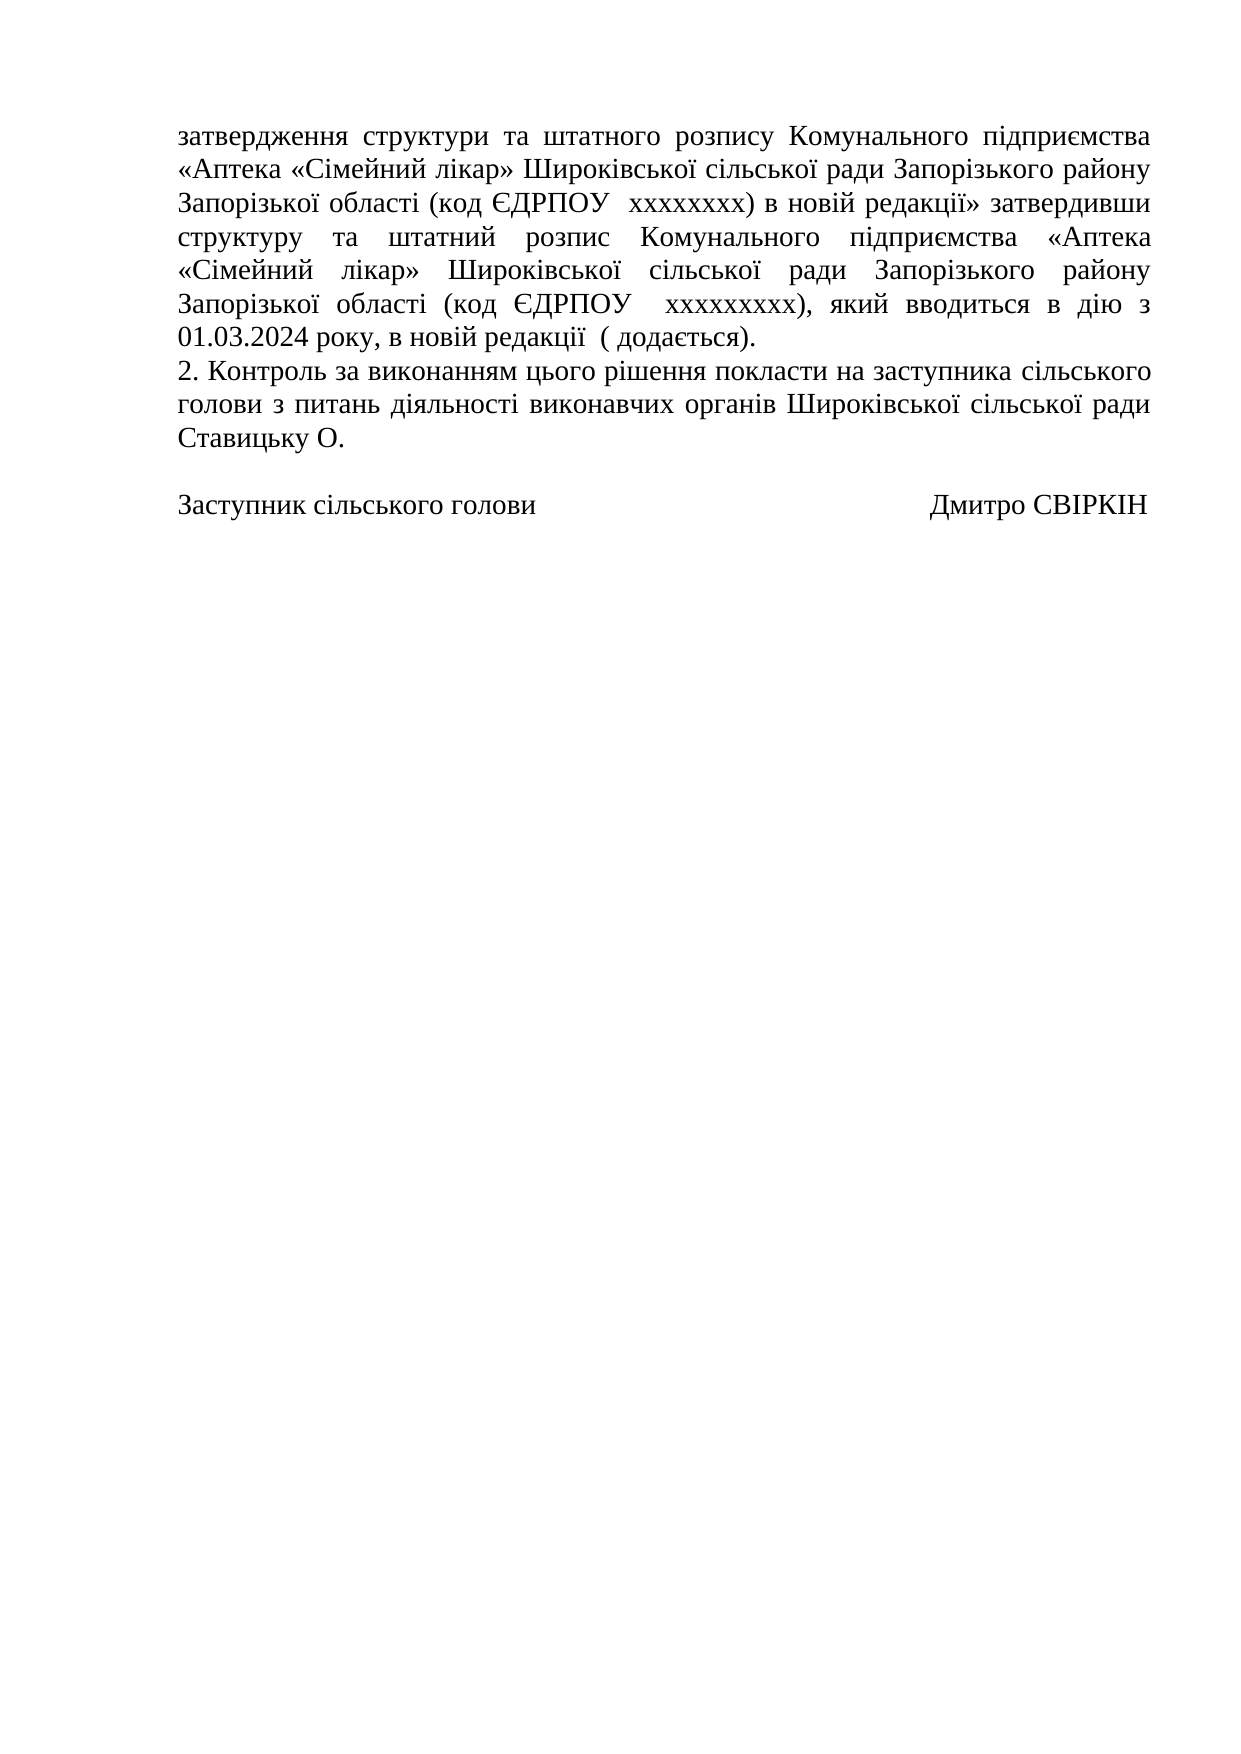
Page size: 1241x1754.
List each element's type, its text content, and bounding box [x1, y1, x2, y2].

text Заступник сільського голови Дмитро СВІРКІН [177, 487, 1152, 521]
text 2. Контроль за виконанням цього рішення покласти на заступника сільського голови з питань діяльності виконавчих органів Широківської сільської ради Ставицьку О. [177, 353, 1152, 453]
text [177, 118, 1152, 353]
